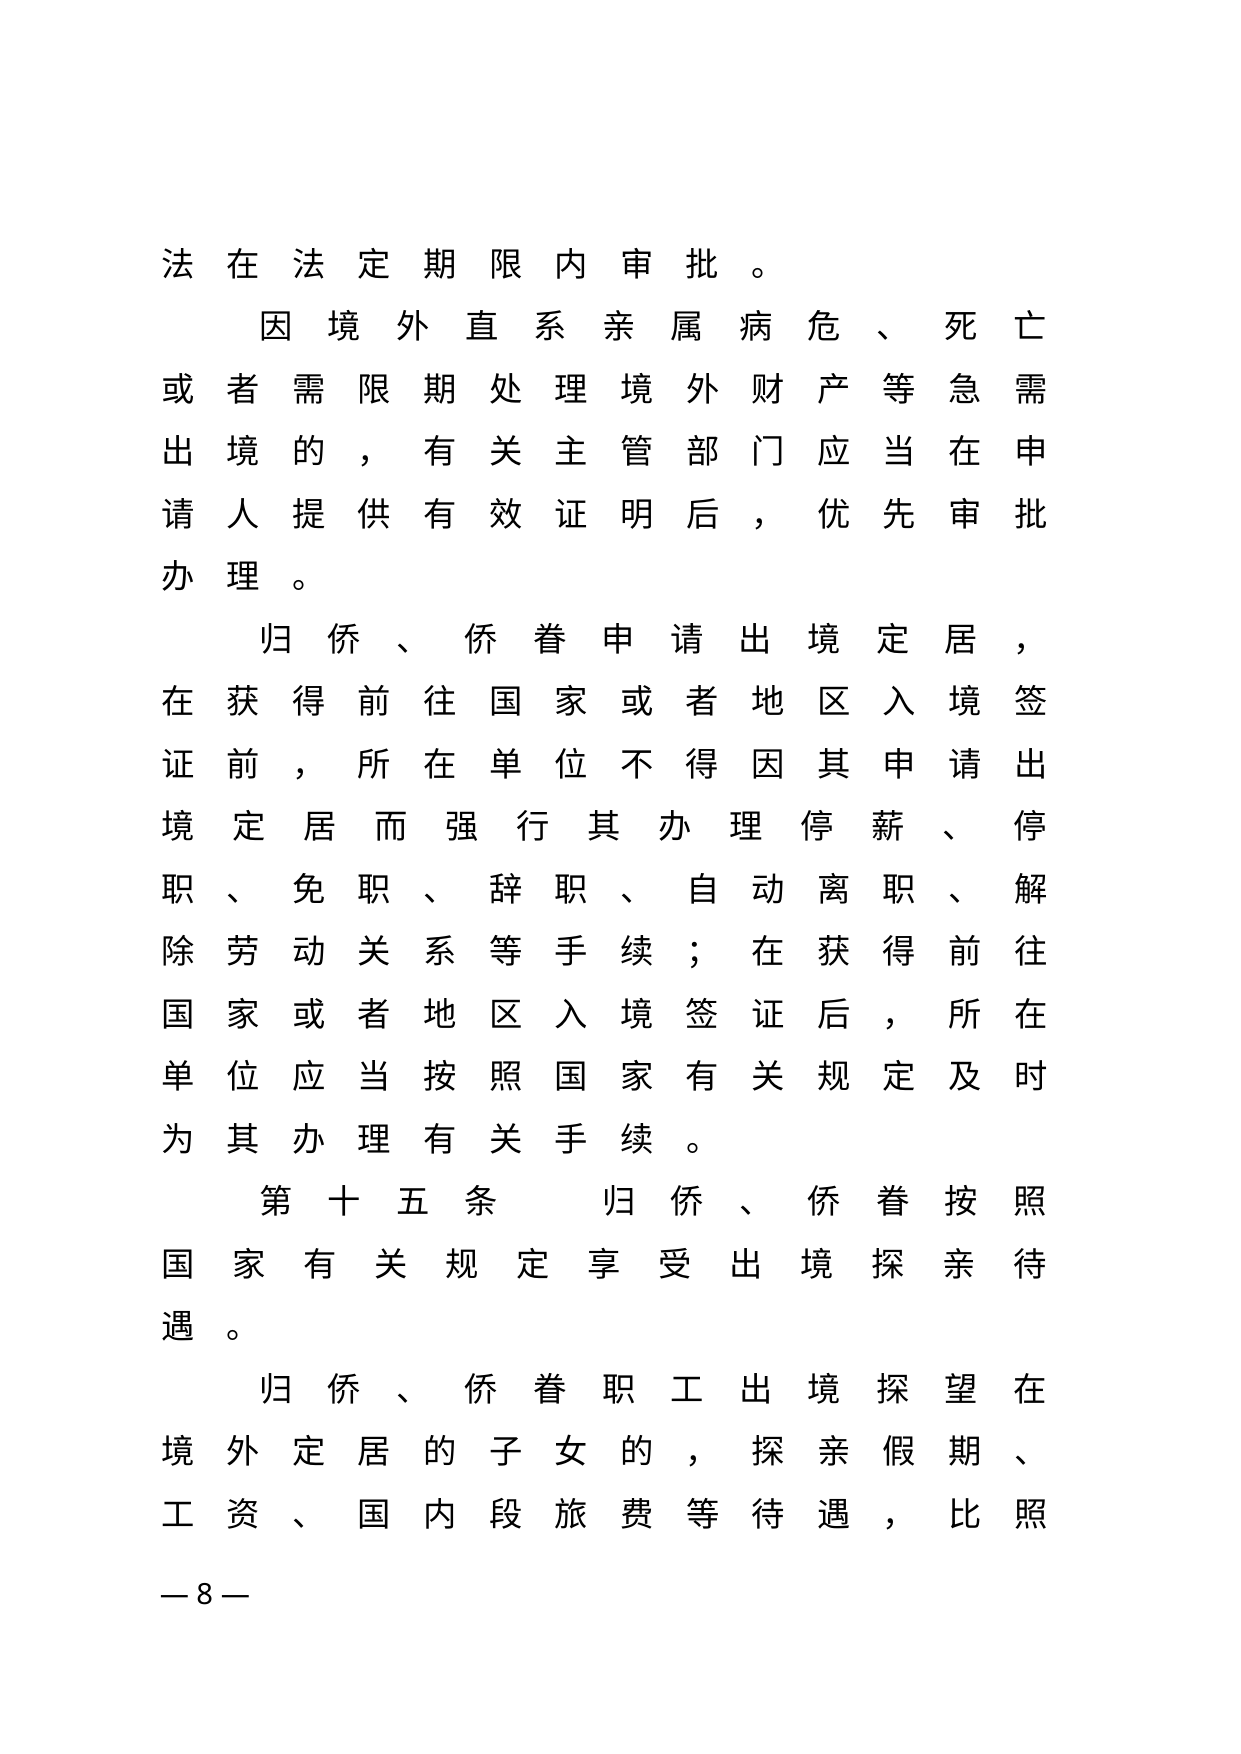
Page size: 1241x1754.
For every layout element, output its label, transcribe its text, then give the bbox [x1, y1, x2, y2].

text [161, 1356, 1079, 1543]
text 第十五条 归侨、侨眷按照国家有关规定享受出境探亲待遇。 [161, 1168, 1079, 1356]
text 因境外直系亲属病危、死亡或者需限期处理境外财产等急需出境的，有关主管部门应当在申请人提供有效证明后，优先审批办理。 [161, 293, 1079, 606]
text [161, 231, 1079, 293]
text 归侨、侨眷申请出境定居，在获得前往国家或者地区入境签证前，所在单位不得因其申请出境定居而强行其办理停薪、停职、免职、辞职、自动离职、解除劳动关系等手续；在获得前往国家或者地区入境签证后，所在单位应当按照国家有关规定及时为其办理有关手续。 [161, 606, 1079, 1168]
